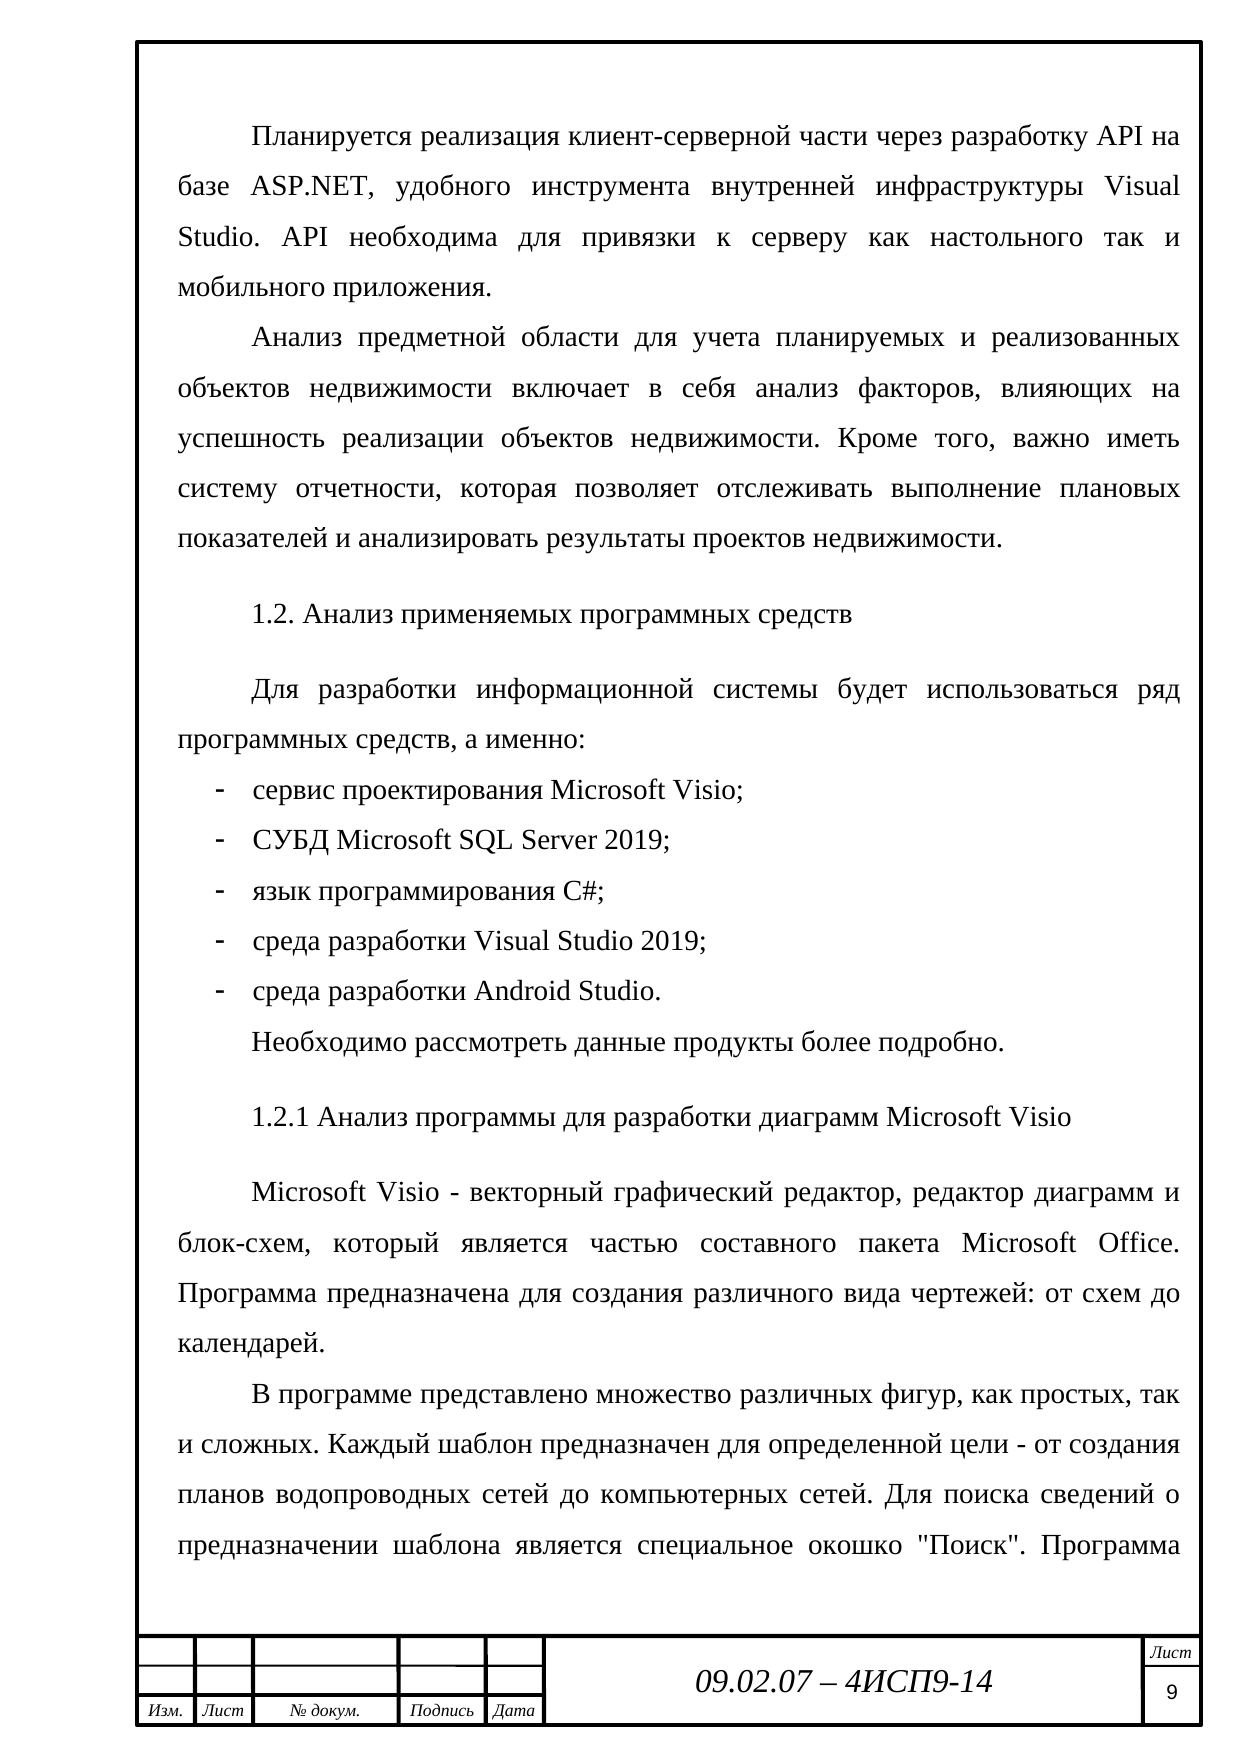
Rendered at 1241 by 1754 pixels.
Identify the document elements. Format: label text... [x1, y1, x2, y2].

text Необходимо рассмотреть данные продукты более подробно. [215, 1024, 1181, 1057]
text 1.2. Анализ применяемых программных средств [177, 596, 1181, 629]
text Microsoft Visio - векторный графический редактор, редактор диаграмм и блок-схем, который является частью составного пакета Microsoft Office. Программа предназначена для создания различного вида чертежей: от схем до календарей. [177, 1174, 1181, 1359]
list сервис проектирования Microsoft Visio; [215, 772, 1181, 806]
text 1.2.1 Анализ программы для разработки диаграмм Microsoft Visio [177, 1099, 1181, 1133]
list среда разработки Android Studio. [215, 973, 1181, 1007]
list СУБД Microsoft SQL Server 2019; [215, 822, 1181, 856]
list среда разработки Visual Studio 2019; [215, 923, 1181, 957]
text Планируется реализация клиент-серверной части через разработку API на базе ASP.NET, удобного инструмента внутренней инфраструктуры Visual Studio. API необходима для привязки к серверу как настольного так и мобильного приложения. [177, 118, 1181, 303]
text Анализ предметной области для учета планируемых и реализованных объектов недвижимости включает в себя анализ факторов, влияющих на успешность реализации объектов недвижимости. Кроме того, важно иметь систему отчетности, которая позволяет отслеживать выполнение плановых показателей и анализировать результаты проектов недвижимости. [177, 319, 1181, 554]
list язык программирования C#; [215, 873, 1181, 906]
text Для разработки информационной системы будет использоваться ряд программных средств, а именно: [177, 671, 1181, 755]
